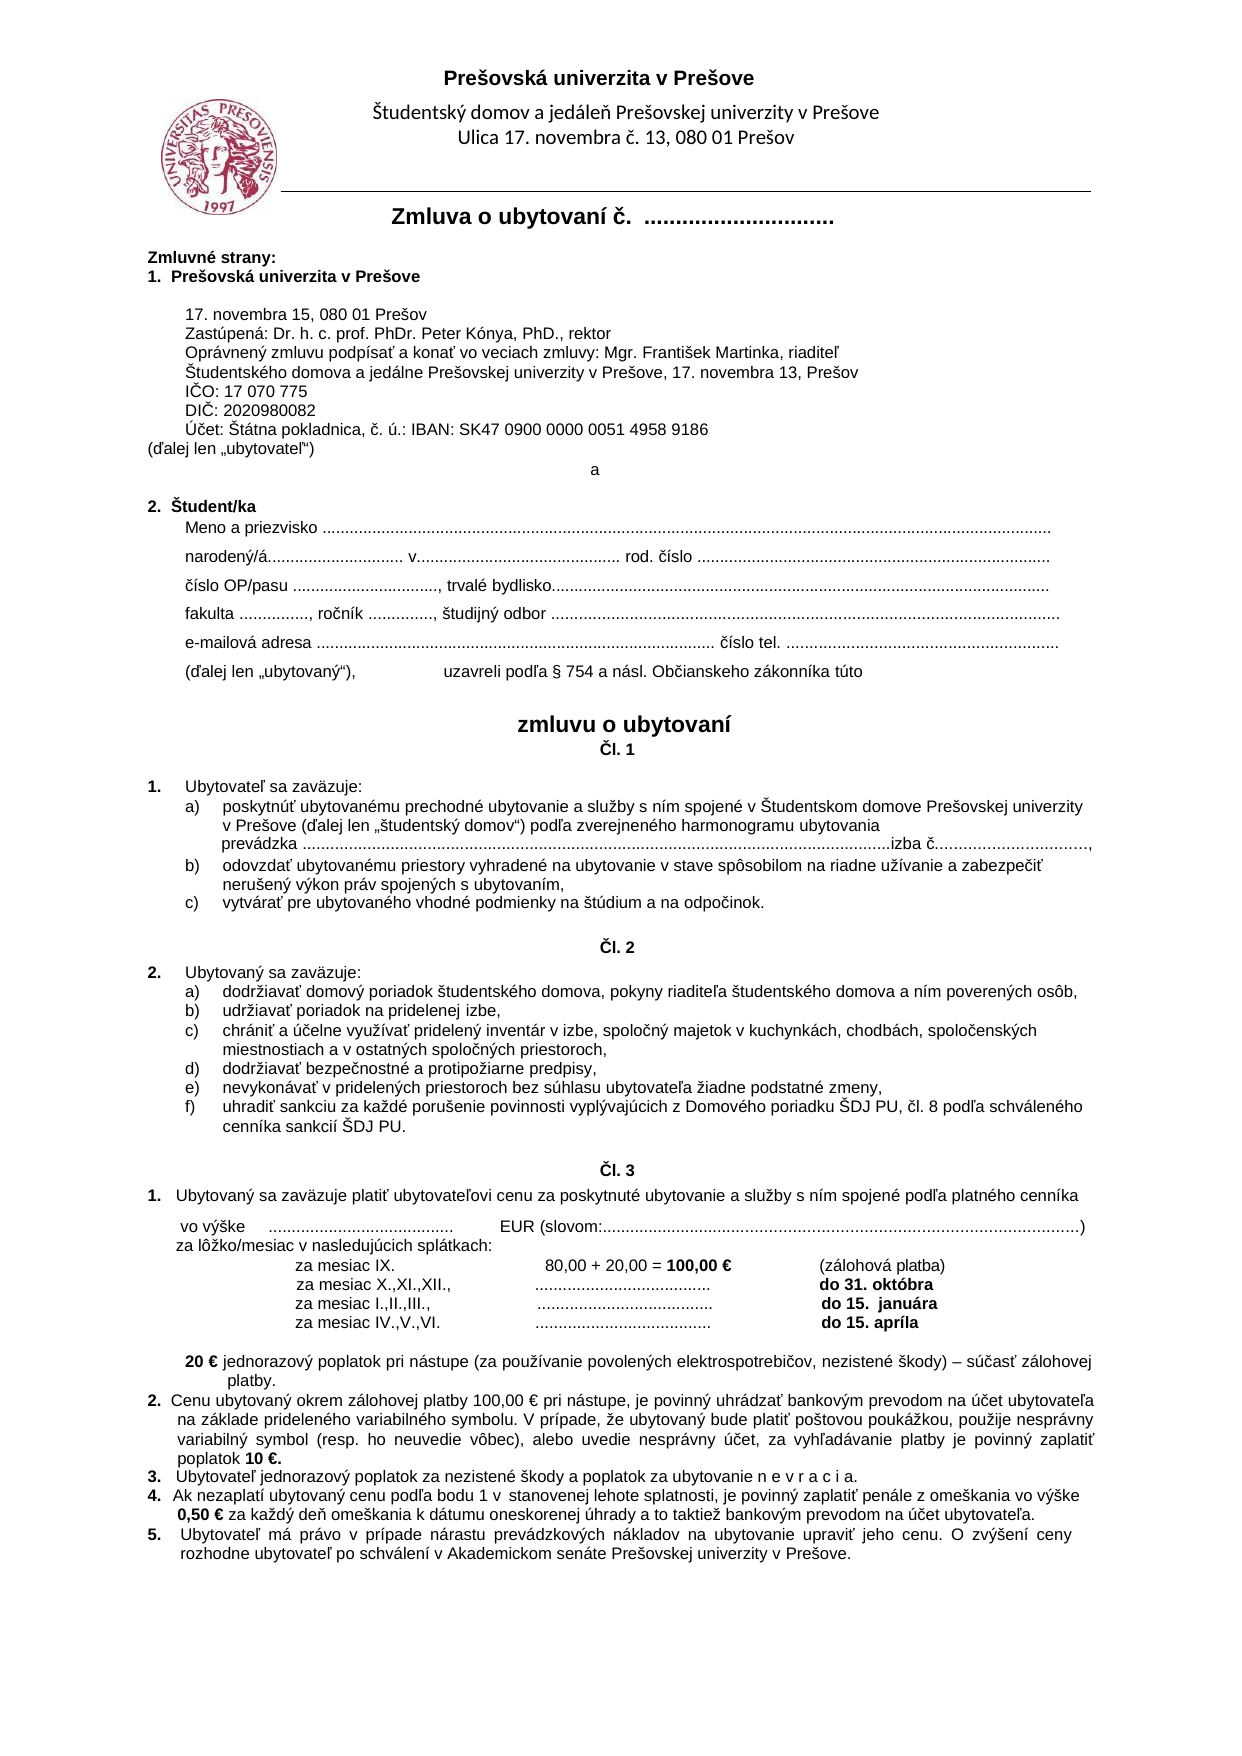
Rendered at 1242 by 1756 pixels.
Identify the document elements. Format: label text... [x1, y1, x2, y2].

list odovzdať ubytovanému priestory vyhradené na ubytovanie v stave spôsobilom na riadne užívanie a zabezpečiť nerušený výkon práv spojených s ubytovaním, [185, 855, 1044, 894]
list uhradiť sankciu za každé porušenie povinnosti vyplývajúcich z Domového poriadku ŠDJ PU, čl. 8 podľa schváleného cenníka sankcií ŠDJ PU. [185, 1097, 1084, 1136]
text Zmluva o ubytovaní č. .............................. [391, 203, 1106, 230]
list udržiavať poriadok na pridelenej izbe, [185, 1001, 1106, 1020]
text číslo OP/pasu ................................, trvalé bydlisko.............................................................................................................. [185, 575, 1106, 594]
subtitle Čl. 3 [599, 1161, 1106, 1180]
subtitle Zmluvné strany: [147, 248, 281, 267]
picture [161, 99, 277, 215]
list Ubytovateľ má právo v prípade nárastu prevádzkových nákladov na ubytovanie upraviť jeho cenu. O zvýšení ceny rozhodne ubytovateľ po schválení v Akademickom senáte Prešovskej univerzity v Prešove. [147, 1524, 1074, 1563]
list chrániť a účelne využívať pridelený inventár v izbe, spoločný majetok v kuchynkách, chodbách, spoločenských miestnostiach a v ostatných spoločných priestoroch, [185, 1021, 1038, 1059]
subtitle Čl. 2 [599, 937, 1106, 957]
text Meno a priezvisko ................................................................................................................................................................. [185, 518, 1106, 537]
text za mesiac IV.,V.,VI. ...................................... do 15. apríla [295, 1313, 1106, 1332]
list nevykonávať v pridelených priestoroch bez súhlasu ubytovateľa žiadne podstatné zmeny, [185, 1078, 1106, 1097]
text za lôžko/mesiac v nasledujúcich splátkach: [176, 1237, 1106, 1256]
text Zastúpená: Dr. h. c. prof. PhDr. Peter Kónya, PhD., rektor [185, 324, 1106, 343]
text e-mailová adresa ........................................................................................ číslo tel. ........................................................... [185, 633, 1106, 652]
list Cenu ubytovaný okrem zálohovej platby 100,00 € pri nástupe, je povinný uhrádzať bankovým prevodom na účet ubytovateľa na základe prideleného variabilného symbolu. V prípade, že ubytovaný bude platiť poštovou poukážkou, použije nesprávny variabilný symbol (resp. ho neuvedie vôbec), alebo uvedie nesprávny účet, za vyhľadávanie platby je povinný zaplatiť poplatok 10 €. [147, 1391, 1095, 1468]
list Ubytovaný sa zaväzuje platiť ubytovateľovi cenu za poskytnuté ubytovanie a služby s ním spojené podľa platného cenníka [147, 1186, 1106, 1205]
text za mesiac IX. 80,00 + 20,00 = 100,00 € (zálohová platba) za mesiac X.,XI.,XII., ...................................... do 31. októbra [295, 1256, 948, 1294]
list Ubytovateľ sa zaväzuje: [147, 777, 1106, 796]
subtitle Čl. 1 [599, 739, 1106, 758]
text DIČ: 2020980082 [185, 401, 1106, 420]
list Ubytovateľ jednorazový poplatok za nezistené škody a poplatok za ubytovanie n e v r a c i a. [147, 1468, 1106, 1486]
subtitle zmluvu o ubytovaní [441, 711, 807, 737]
subtitle Študent/ka [147, 497, 1106, 516]
text vo výške ........................................ EUR (slovom: ) [180, 1218, 1106, 1237]
list Ubytovaný sa zaväzuje: [147, 963, 1106, 982]
text Prešovská univerzita v Prešove [441, 66, 757, 90]
list dodržiavať domový poriadok študentského domova, pokyny riaditeľa študentského domova a ním poverených osôb, [185, 982, 1106, 1001]
list Ak nezaplatí ubytovaný cenu podľa bodu 1 v stanovenej lehote splatnosti, je povinný zaplatiť penále z omeškania vo výške [147, 1486, 1106, 1505]
text prevádzka ...............................................................................................................................izba č , [221, 835, 1106, 853]
list dodržiavať bezpečnostné a protipožiarne predpisy, [185, 1059, 1106, 1078]
text Oprávnený zmluvu podpísať a konať vo veciach zmluvy: Mgr. František Martinka, riaditeľ Študentského domova a jedálne Prešovskej univerzity v Prešove, 17. novembra 13, Prešov IČO: 17 070 775 [185, 343, 861, 401]
text 0,50 € za každý deň omeškania k dátumu oneskorenej úhrady a to taktiež bankovým prevodom na účet ubytovateľa. [177, 1505, 1106, 1524]
text (ďalej len „ubytovaný“), uzavreli podľa § 754 a násl. Občianskeho zákonníka túto [185, 662, 1106, 681]
text za mesiac I.,II.,III., ...................................... do 15. januára [295, 1294, 1106, 1313]
list vytvárať pre ubytovaného vhodné podmienky na štúdium a na odpočinok. [185, 894, 1106, 913]
text narodený/á.............................. v............................................. rod. číslo .............................................................................. [185, 547, 1106, 566]
text fakulta ..............., ročník .............., študijný odbor .............................................................................................................. [185, 604, 1106, 623]
text Účet: Štátna pokladnica, č. ú.: IBAN: SK47 0900 0000 0051 4958 9186 (ďalej len „ubytovateľ“) [147, 420, 711, 458]
text 17. novembra 15, 080 01 Prešov [185, 305, 1106, 324]
list poskytnúť ubytovanému prechodné ubytovanie a služby s ním spojené v Študentskom domove Prešovskej univerzity v Prešove (ďalej len „študentský domov“) podľa zverejneného harmonogramu ubytovania [185, 796, 1083, 835]
text a [590, 459, 1106, 479]
text 20 € jednorazový poplatok pri nástupe (za používanie povolených elektrospotrebičov, nezistené škody) – súčasť zálohovej platby. [185, 1352, 1093, 1390]
list Prešovská univerzita v Prešove [147, 267, 1106, 286]
